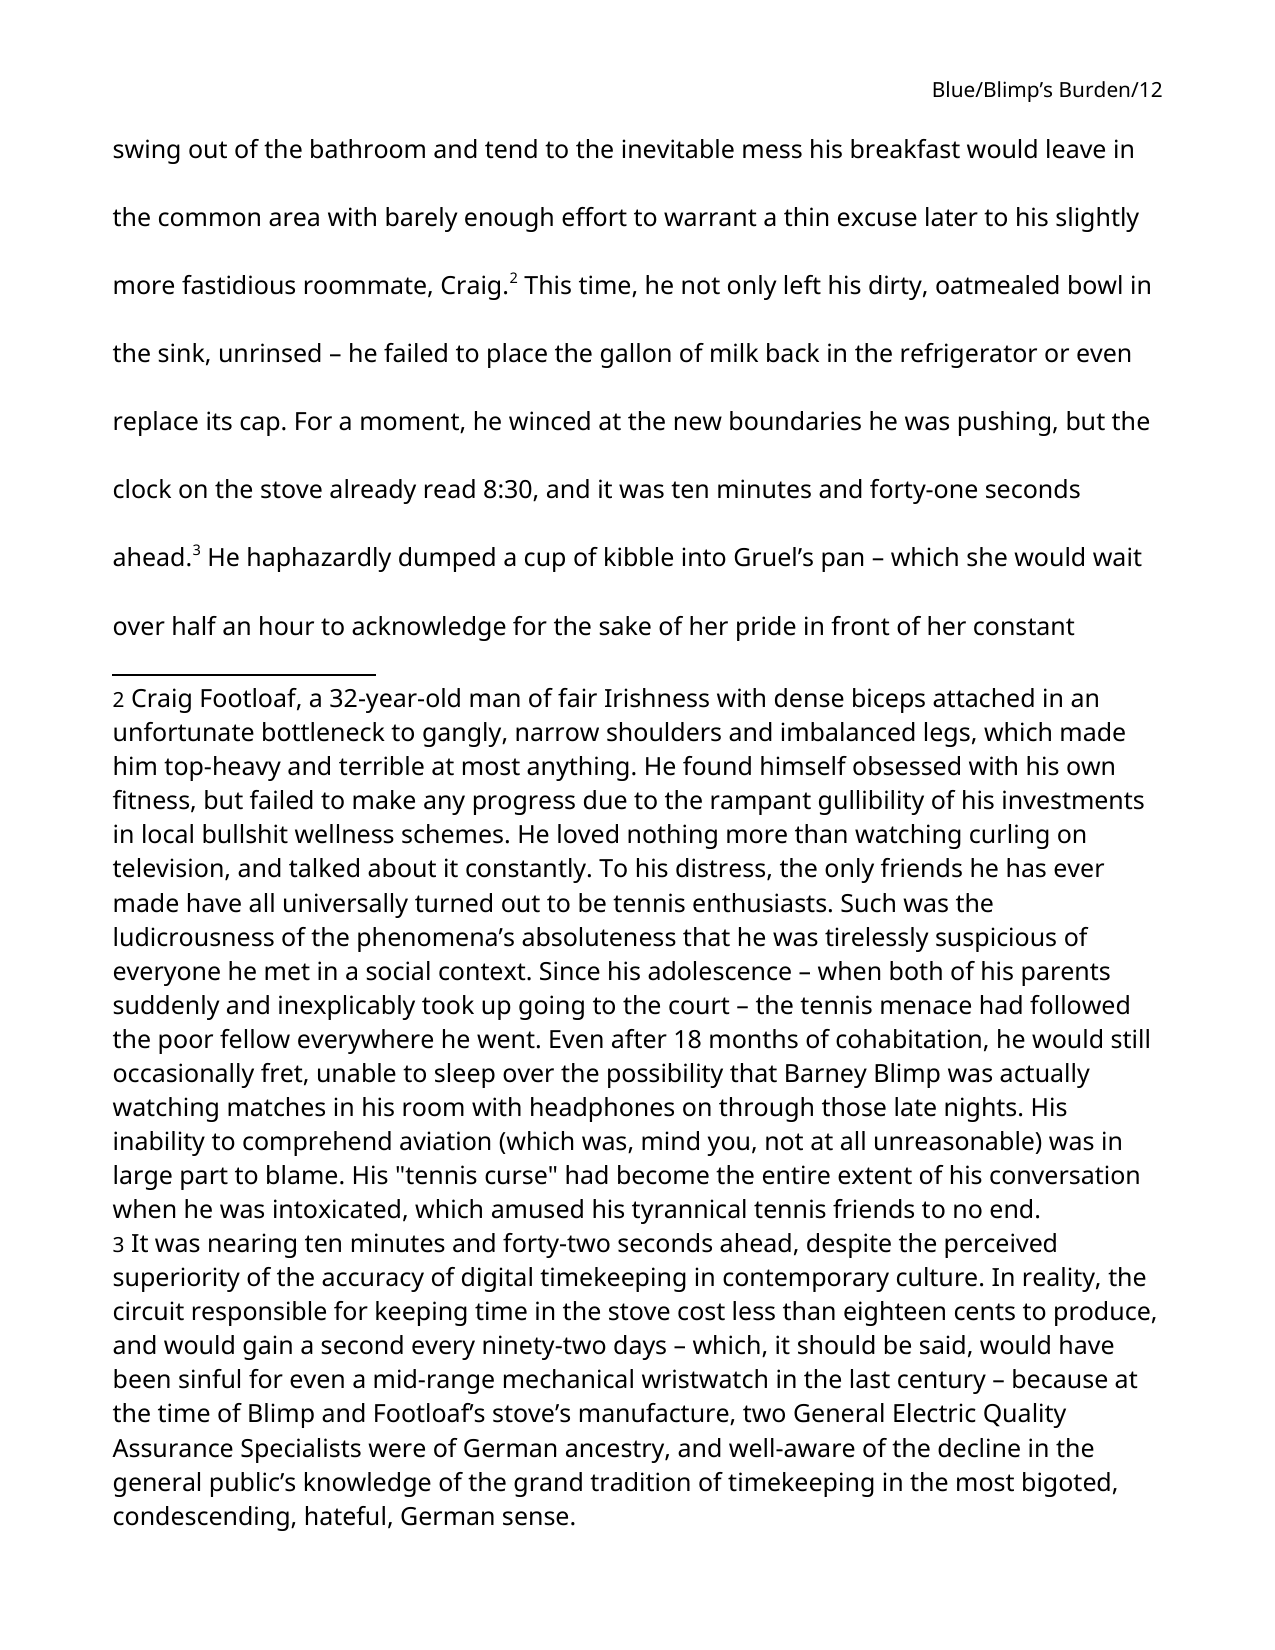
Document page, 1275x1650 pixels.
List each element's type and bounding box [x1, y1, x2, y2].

text [112, 131, 1162, 642]
